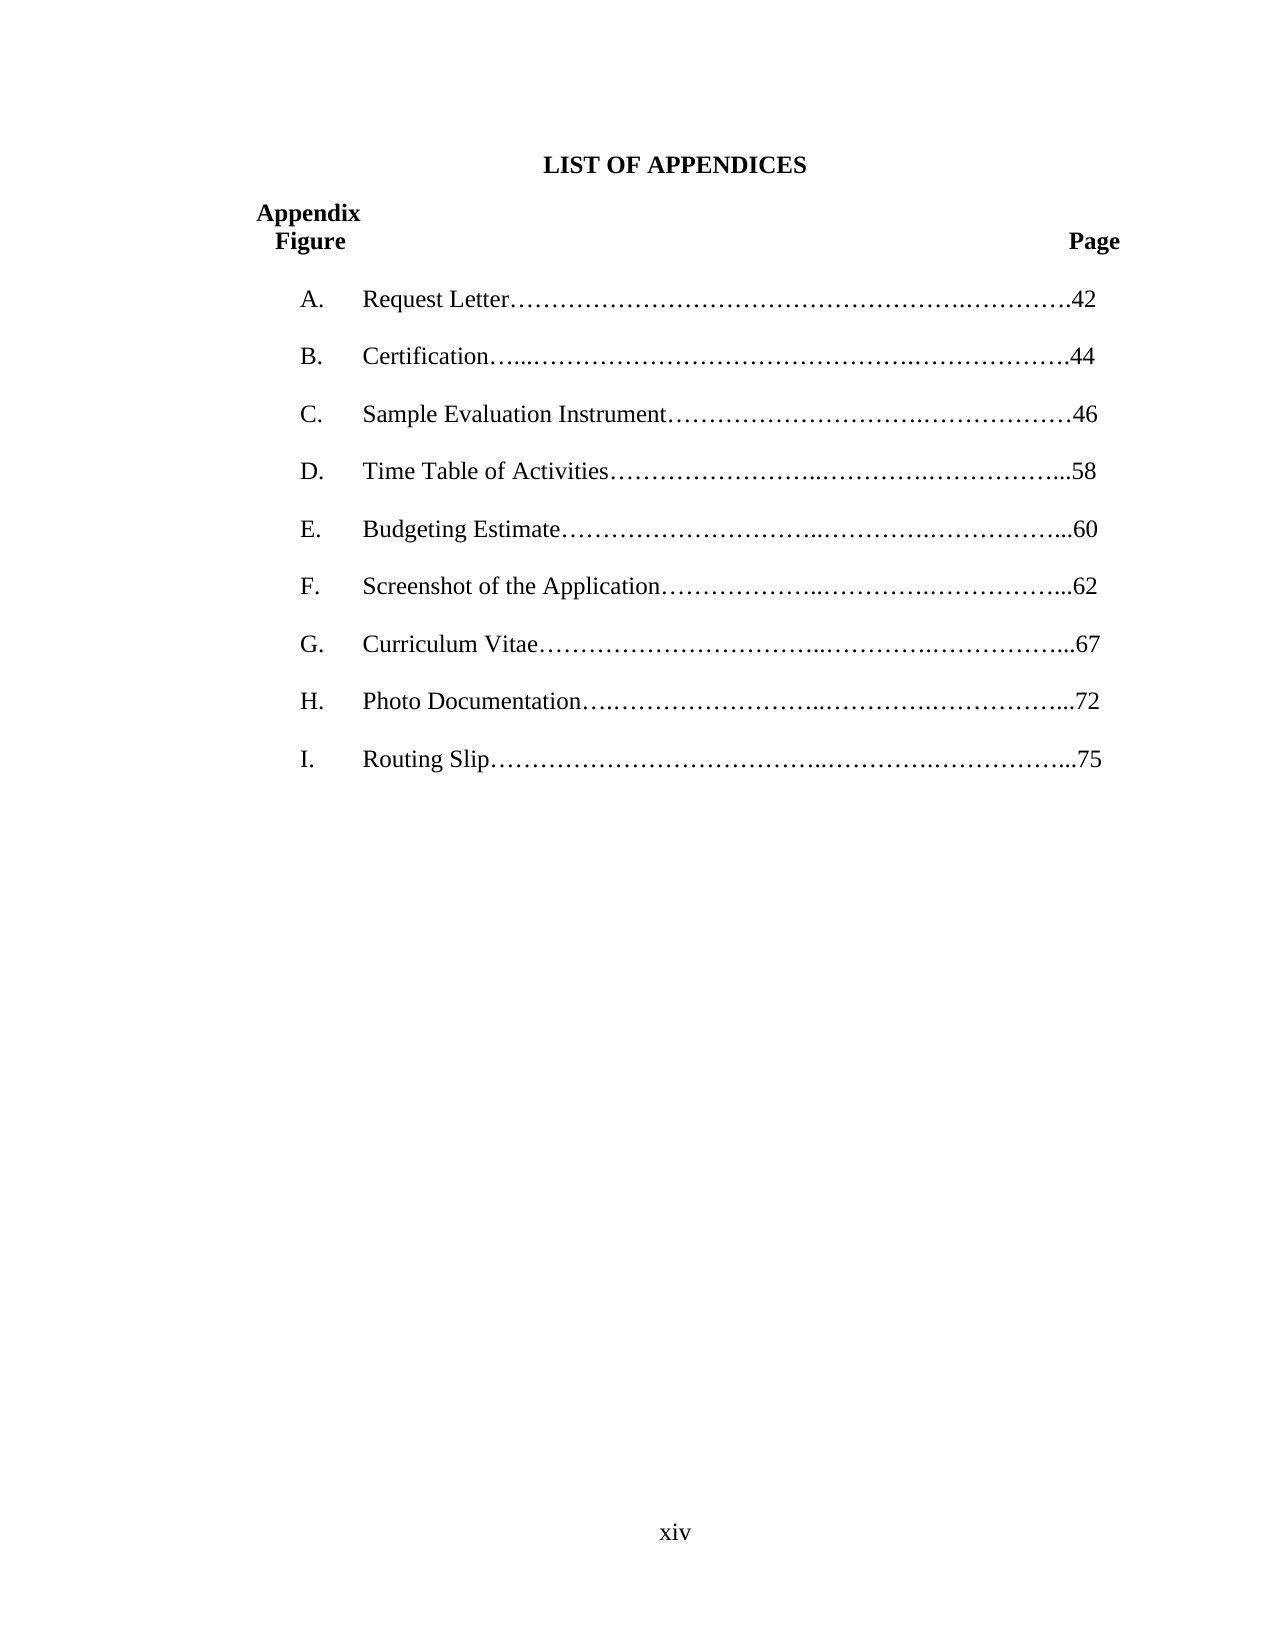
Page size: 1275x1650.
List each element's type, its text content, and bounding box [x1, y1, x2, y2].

text Appendix Figure Page [225, 198, 1125, 255]
list Sample Evaluation Instrument………………………….………………46 [300, 399, 1125, 428]
list Photo Documentation….……………………..………….……………...72 [300, 686, 1125, 715]
list Curriculum Vitae……………………………..………….……………...67 [300, 629, 1125, 658]
text LIST OF APPENDICES [225, 150, 1125, 179]
list Screenshot of the Application………………..………….……………...62 [300, 571, 1125, 600]
list Routing Slip…………………………………..………….……………...75 [300, 744, 1125, 773]
list Time Table of Activities……………………..………….……………...58 [300, 456, 1125, 485]
list Request Letter……………………………………………….………….42 [300, 284, 1125, 313]
list Certification…...……………………………………….……………….44 [300, 341, 1125, 370]
list Budgeting Estimate…………………………..………….……………...60 [300, 514, 1125, 543]
